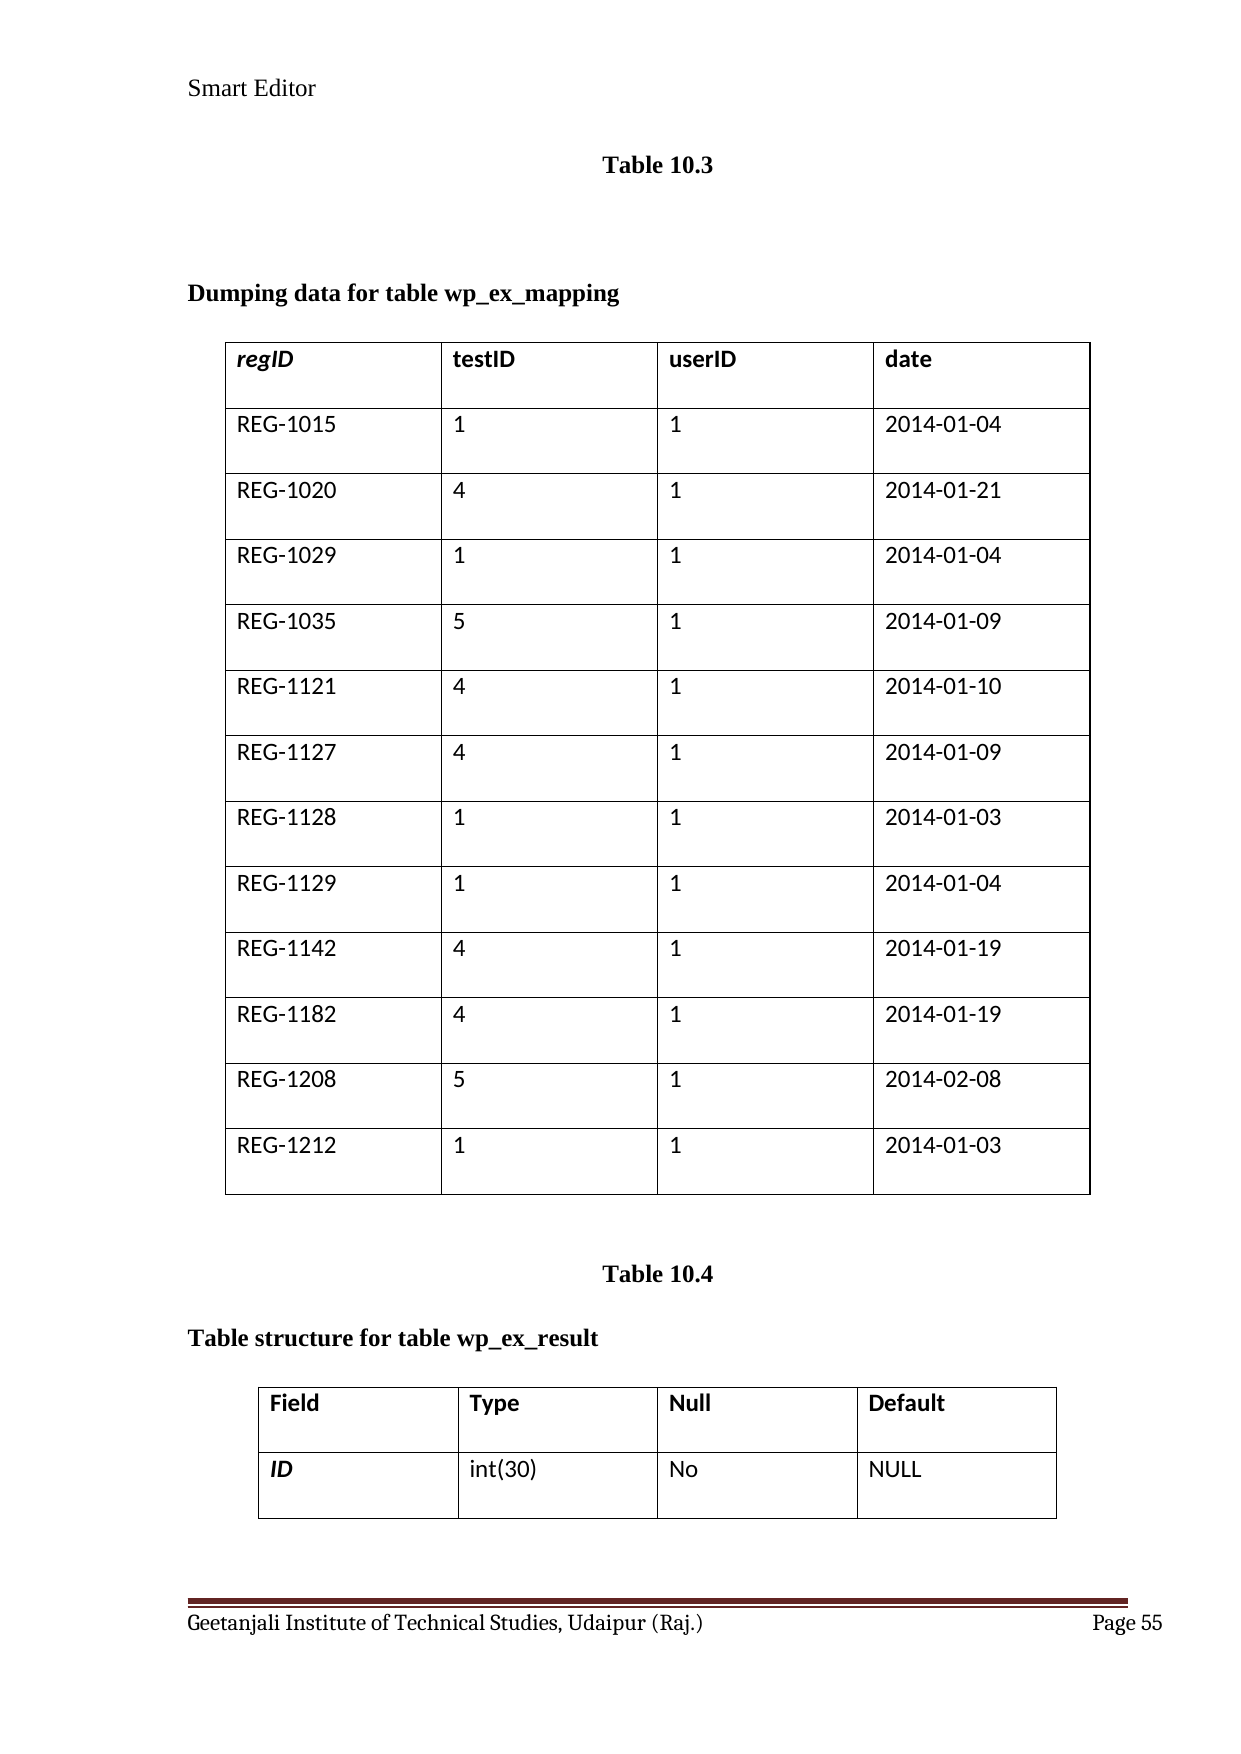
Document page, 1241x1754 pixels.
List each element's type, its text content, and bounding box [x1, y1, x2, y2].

table_cell 4 [442, 998, 657, 1063]
table_cell NULL [858, 1453, 1056, 1518]
table_cell 1 [442, 802, 657, 866]
table_cell 1 [658, 605, 873, 669]
table_cell 2014-01-03 [874, 1129, 1089, 1194]
table_cell 1 [658, 409, 873, 473]
table_cell REG-1015 [226, 409, 441, 473]
table_cell ID [259, 1453, 458, 1518]
text Table structure for table wp_ex_result [187, 1323, 1128, 1351]
table_cell REG-1029 [226, 540, 441, 604]
table_cell REG-1020 [226, 474, 441, 538]
table_cell 1 [442, 540, 657, 604]
table_cell 1 [658, 474, 873, 538]
table_cell int(30) [459, 1453, 657, 1518]
text Table 10.3 [187, 150, 1128, 179]
table_cell 2014-01-21 [874, 474, 1089, 538]
table_header Field [259, 1388, 458, 1452]
table_cell 4 [442, 474, 657, 538]
table_header date [874, 343, 1089, 407]
text Dumping data for table wp_ex_mapping [187, 278, 1128, 307]
table_cell 1 [658, 736, 873, 801]
table_header Null [658, 1388, 857, 1452]
text Table 10.4 [187, 1259, 1128, 1287]
table_cell 2014-01-19 [874, 933, 1089, 997]
table_cell 1 [658, 802, 873, 866]
table_cell 5 [442, 605, 657, 669]
table_cell 1 [658, 540, 873, 604]
table_cell 1 [442, 1129, 657, 1194]
table_cell 2014-01-19 [874, 998, 1089, 1063]
table_cell 2014-01-10 [874, 671, 1089, 735]
table_header Default [858, 1388, 1056, 1452]
table_cell REG-1128 [226, 802, 441, 866]
table_cell 1 [658, 933, 873, 997]
table_cell 4 [442, 933, 657, 997]
table_cell 1 [658, 671, 873, 735]
table_cell 1 [442, 409, 657, 473]
table_cell 1 [658, 867, 873, 932]
table_header Type [459, 1388, 657, 1452]
table_cell 1 [442, 867, 657, 932]
table_cell REG-1212 [226, 1129, 441, 1194]
table_header userID [658, 343, 873, 407]
table_cell No [658, 1453, 857, 1518]
table_cell REG-1142 [226, 933, 441, 997]
table_cell 2014-01-03 [874, 802, 1089, 866]
table_cell REG-1129 [226, 867, 441, 932]
table_cell 2014-01-04 [874, 540, 1089, 604]
table_cell 1 [658, 1064, 873, 1128]
table_cell 2014-01-04 [874, 409, 1089, 473]
table_header testID [442, 343, 657, 407]
table_cell 2014-01-04 [874, 867, 1089, 932]
table_cell REG-1127 [226, 736, 441, 801]
table_cell 2014-01-09 [874, 736, 1089, 801]
table_cell REG-1208 [226, 1064, 441, 1128]
table_cell 2014-02-08 [874, 1064, 1089, 1128]
table_cell 1 [658, 1129, 873, 1194]
table_cell REG-1182 [226, 998, 441, 1063]
table_cell 4 [442, 736, 657, 801]
table_cell REG-1121 [226, 671, 441, 735]
table_header regID [226, 343, 441, 407]
table_cell 1 [658, 998, 873, 1063]
table_cell 2014-01-09 [874, 605, 1089, 669]
table_cell 4 [442, 671, 657, 735]
table_cell REG-1035 [226, 605, 441, 669]
table_cell 5 [442, 1064, 657, 1128]
